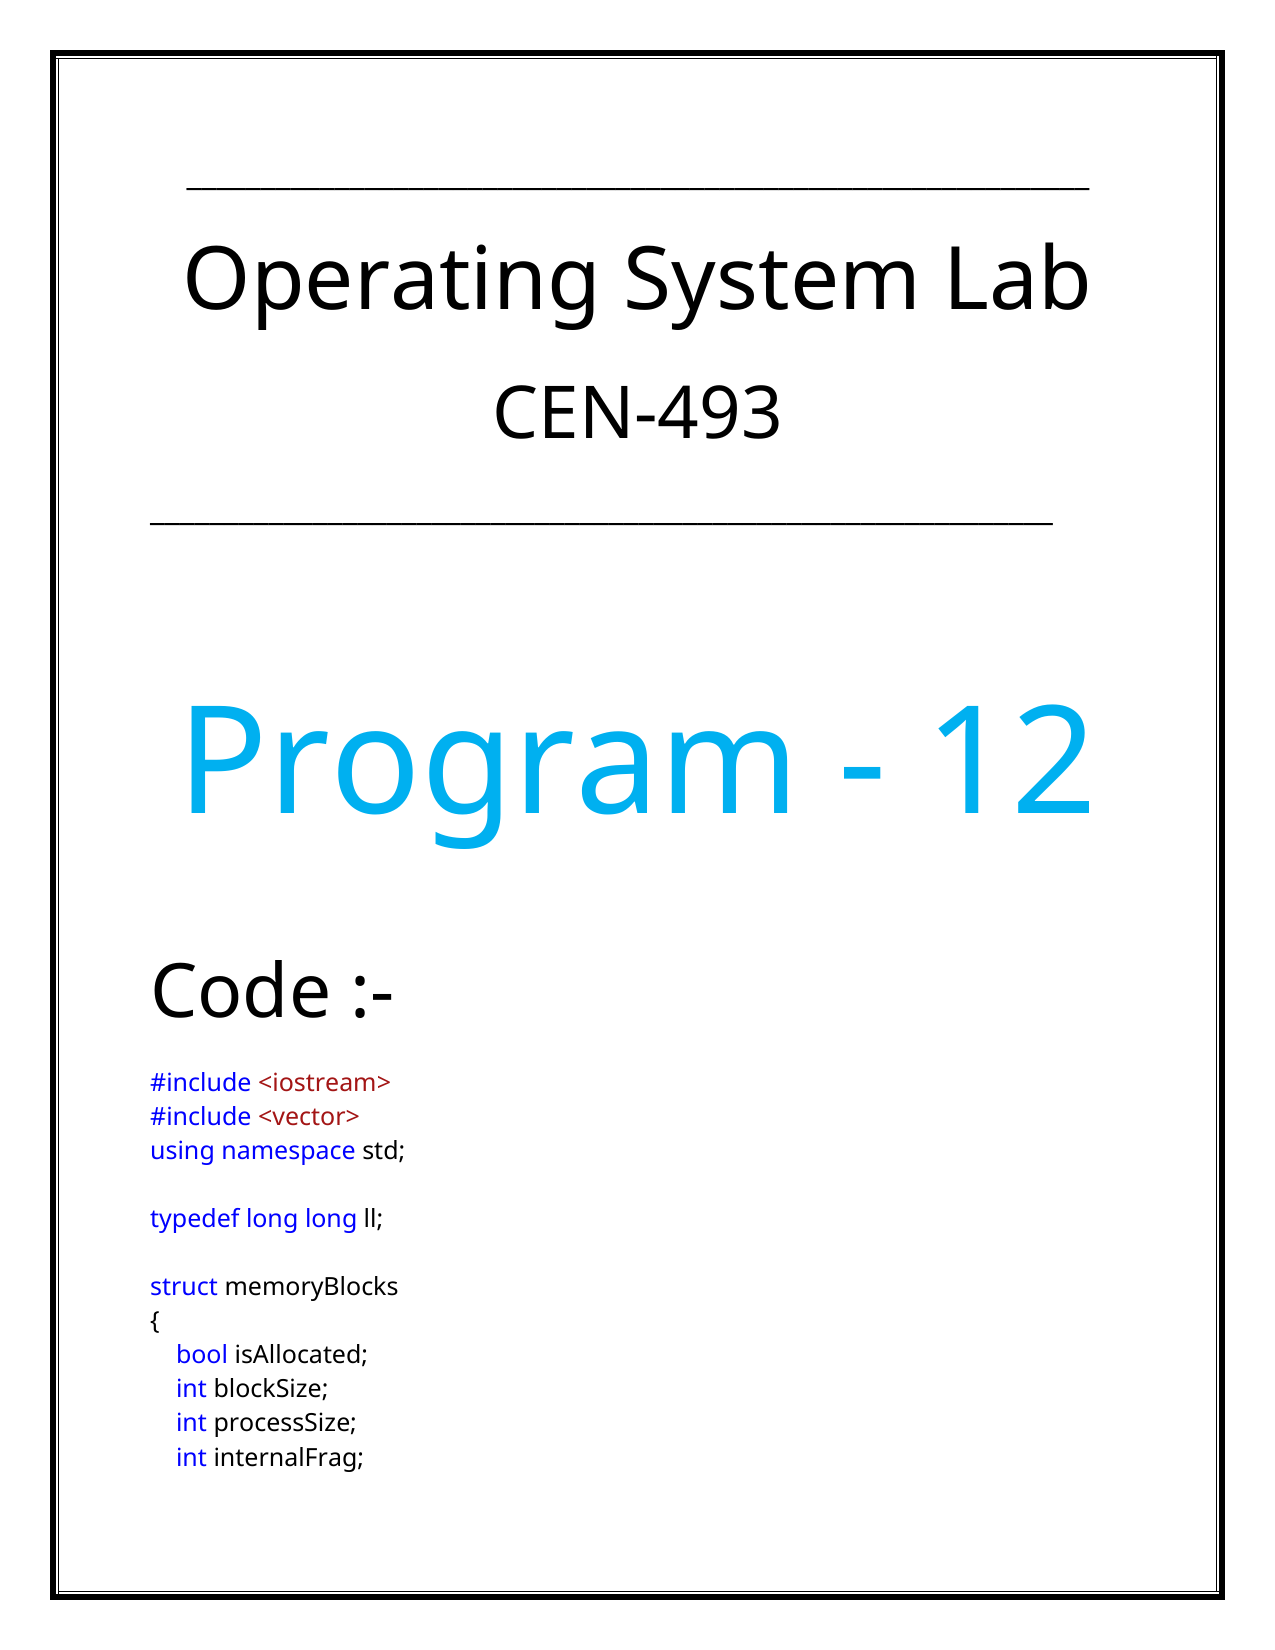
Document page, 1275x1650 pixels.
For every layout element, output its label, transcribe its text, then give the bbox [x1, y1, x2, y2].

text #include <iostream> [150, 1064, 1125, 1098]
text #include <vector> [150, 1098, 1125, 1133]
text using namespace std; [150, 1133, 1125, 1167]
text struct memoryBlocks [150, 1269, 1125, 1303]
text _____________________________________________________________ [150, 150, 1125, 195]
text typedef long long ll; [150, 1201, 1125, 1235]
text int internalFrag; [150, 1439, 1125, 1473]
text int processSize; [150, 1405, 1125, 1439]
text Operating System Lab [150, 216, 1125, 335]
text int blockSize; [150, 1371, 1125, 1405]
text _____________________________________________________________ [150, 485, 1125, 530]
text { [150, 1303, 1125, 1337]
text bool isAllocated; [150, 1337, 1125, 1371]
text Program - 12 [150, 653, 1125, 857]
text CEN-493 [150, 361, 1125, 460]
text Code :- [150, 937, 1125, 1040]
